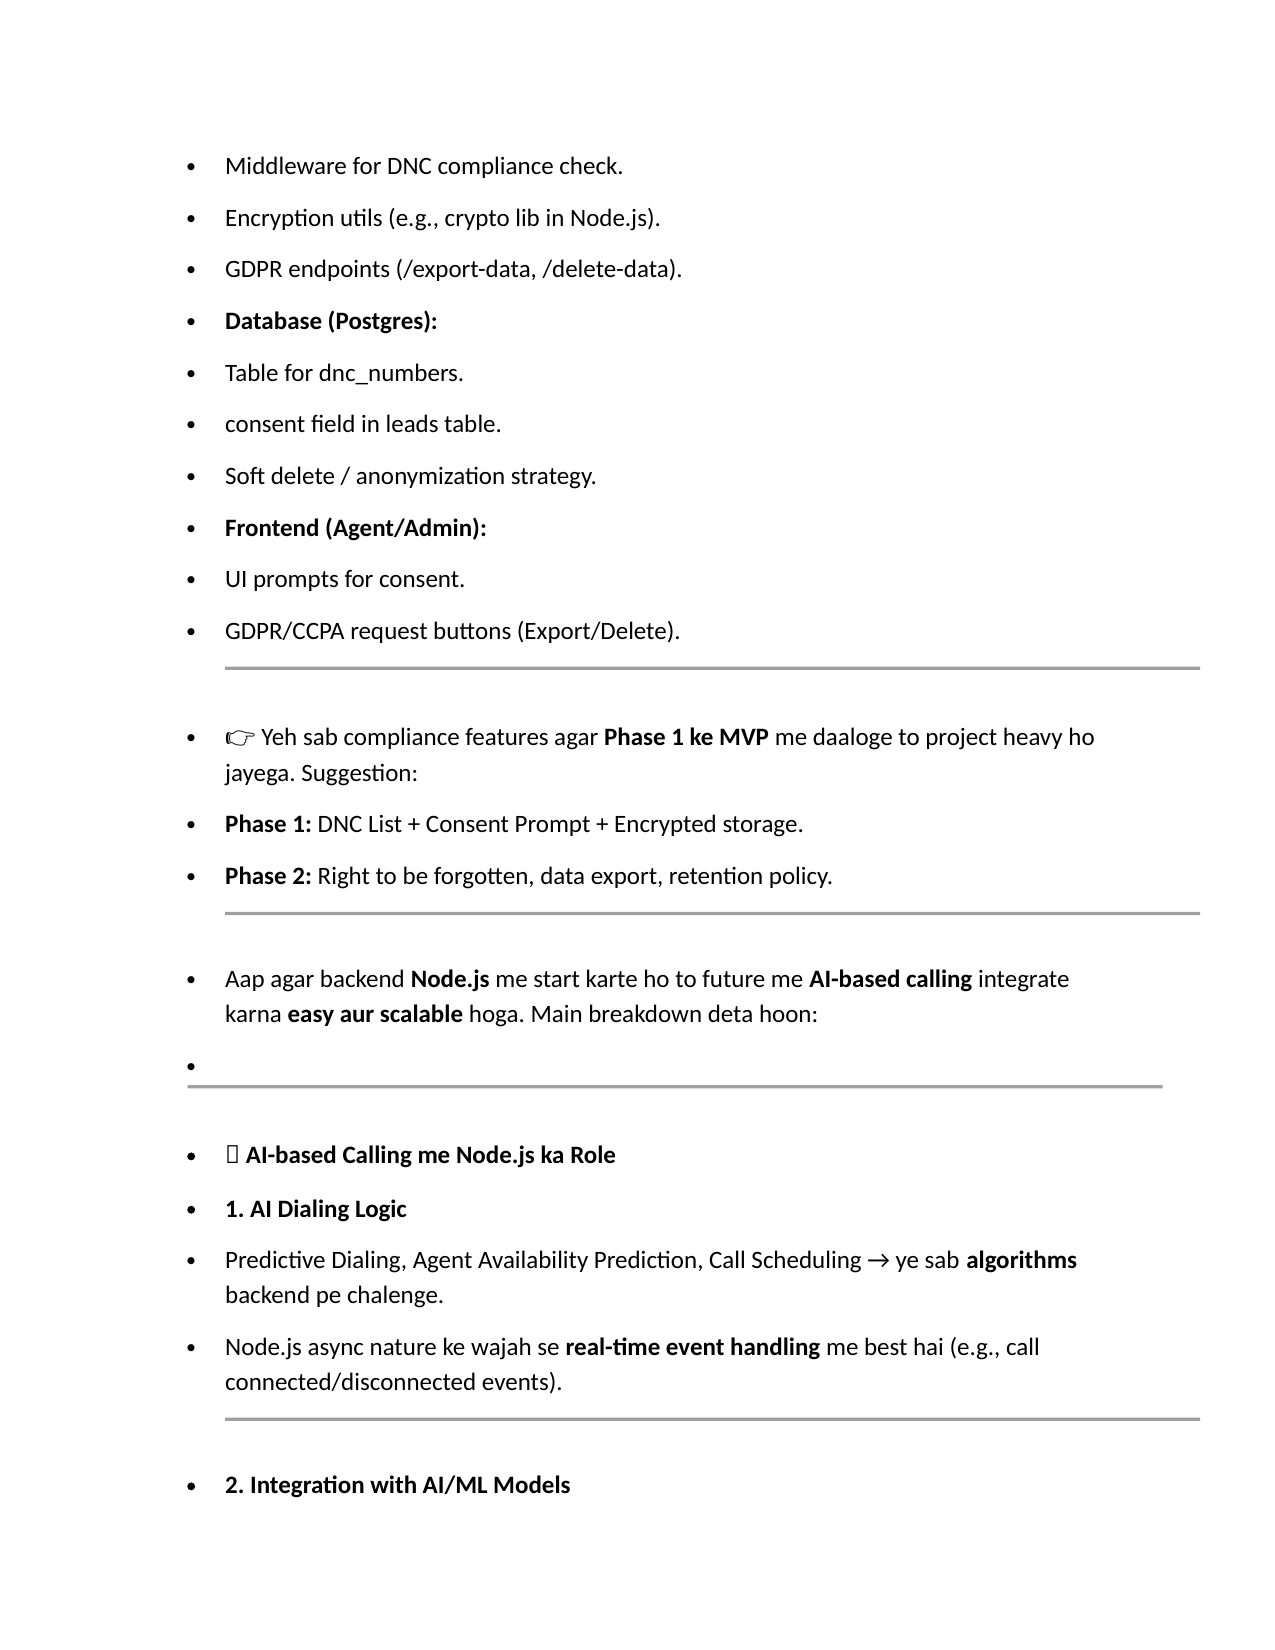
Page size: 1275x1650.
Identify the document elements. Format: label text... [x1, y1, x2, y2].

list UI prompts for consent. [187, 563, 1125, 594]
list Frontend (Agent/Admin): [187, 512, 1125, 542]
list consent field in leads table. [187, 408, 1125, 439]
list GDPR/CCPA request buttons (Export/Delete). [187, 615, 1125, 646]
list 🤖 AI-based Calling me Node.js ka Role [187, 1137, 1125, 1171]
list GDPR endpoints (/export-data, /delete-data). [187, 253, 1125, 284]
list Phase 2: Right to be forgotten, data export, retention policy. [187, 860, 1125, 891]
list Aap agar backend Node.js me start karte ho to future me AI-based calling integrate karna easy aur scalable hoga. Main breakdown deta hoon: [187, 963, 1125, 1029]
list 1. AI Dialing Logic [187, 1193, 1125, 1223]
list Table for dnc_numbers. [187, 357, 1125, 387]
list 👉 Yeh sab compliance features agar Phase 1 ke MVP me daaloge to project heavy ho jayega. Suggestion: [187, 718, 1125, 787]
list Middleware for DNC compliance check. [187, 150, 1125, 181]
list Soft delete / anonymization strategy. [187, 460, 1125, 491]
list Predictive Dialing, Agent Availability Prediction, Call Scheduling → ye sab algorithms backend pe chalenge. [187, 1244, 1125, 1310]
list 2. Integration with AI/ML Models [187, 1469, 1125, 1500]
list Database (Postgres): [187, 305, 1125, 336]
list Encryption utils (e.g., crypto lib in Node.js). [187, 202, 1125, 232]
list Phase 1: DNC List + Consent Prompt + Encrypted storage. [187, 808, 1125, 839]
list Node.js async nature ke wajah se real-time event handling me best hai (e.g., call connected/disconnected events). [187, 1331, 1125, 1397]
